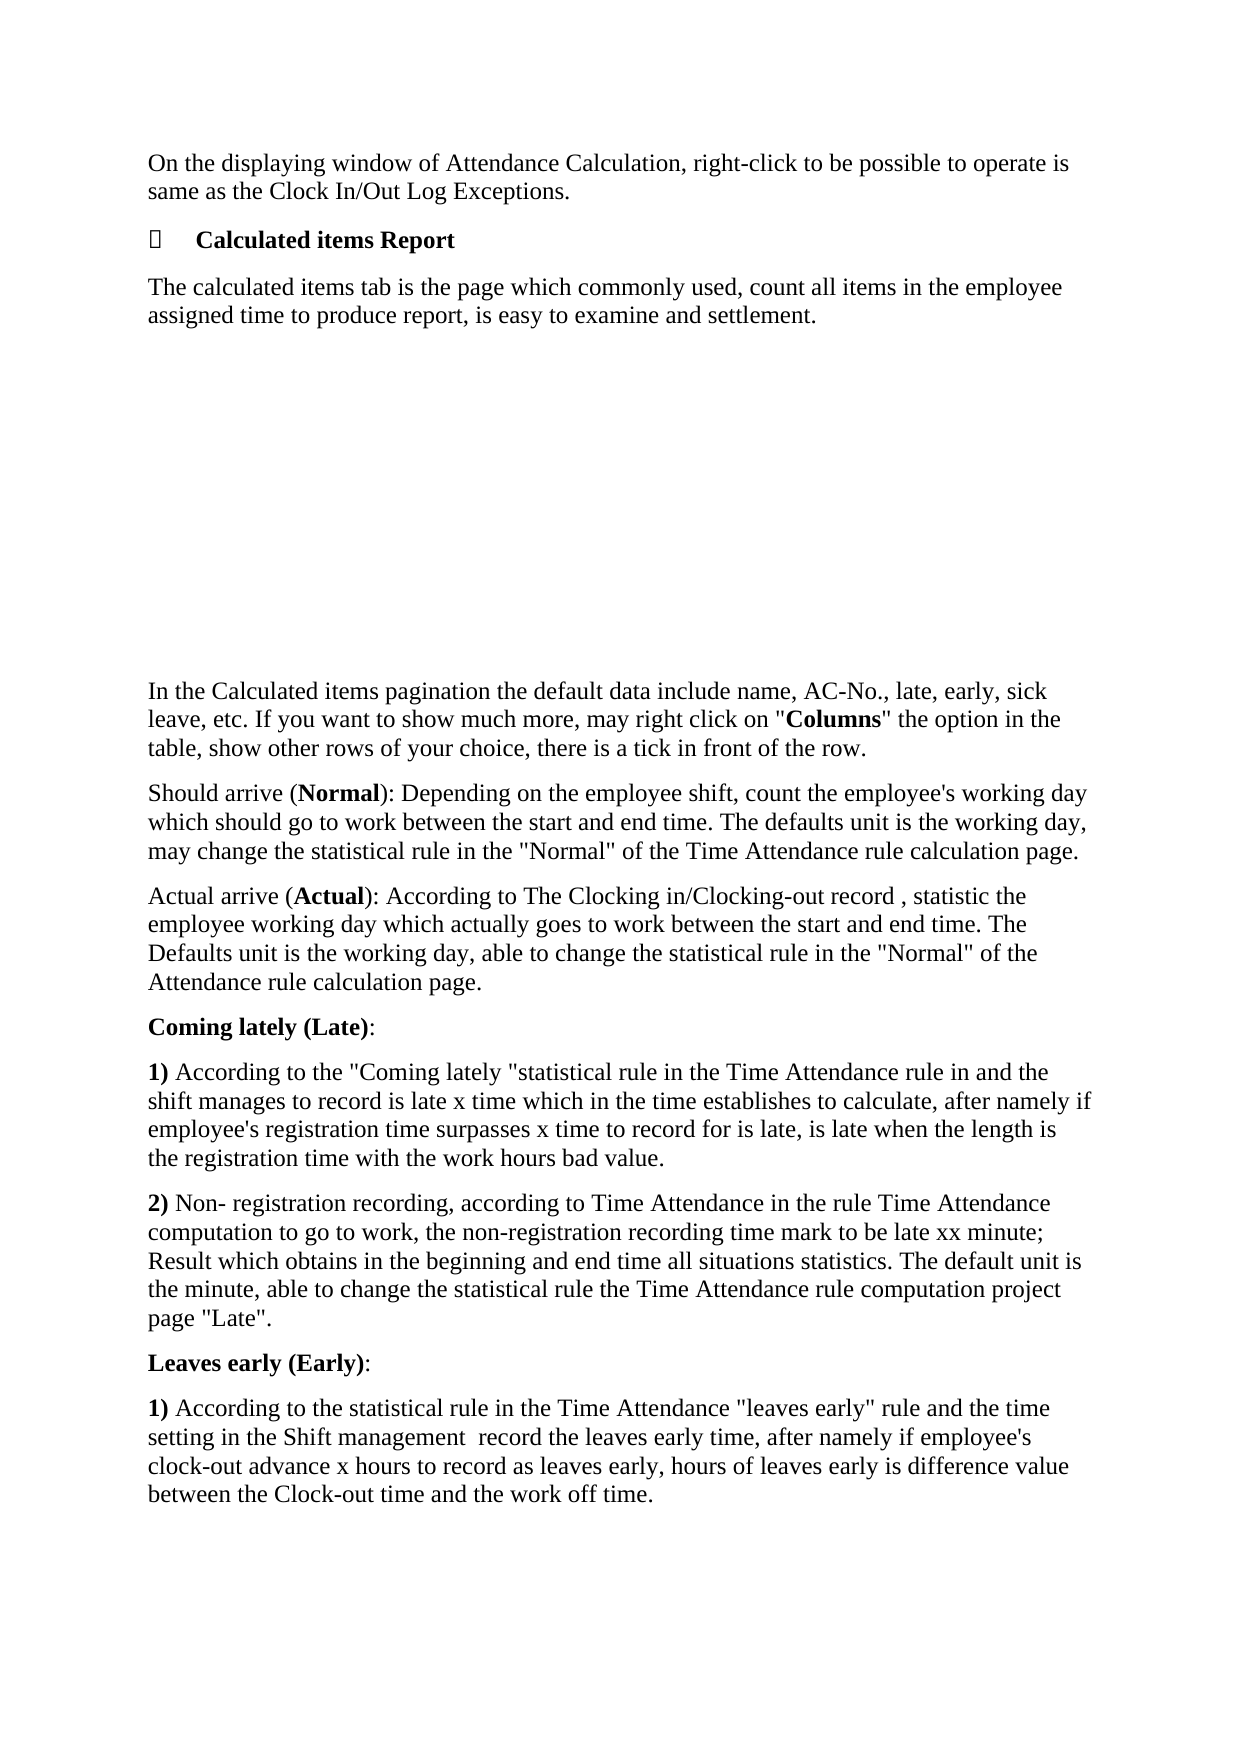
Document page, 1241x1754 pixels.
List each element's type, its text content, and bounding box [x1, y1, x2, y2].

text The calculated items tab is the page which commonly used, count all items in the employee assigned time to produce report, is easy to examine and settlement. [148, 272, 1093, 329]
text  Calculated items Report [148, 221, 1093, 255]
text Coming lately (Late): [148, 1012, 1093, 1041]
text On the displaying window of Attendance Calculation, right-click to be possible to operate is same as the Clock In/Out Log Exceptions. [148, 148, 1093, 205]
text In the Calculated items pagination the default data include name, AC-No., late, early, sick leave, etc. If you want to show much more, may right click on "Columns" the option in the table, show other rows of your choice, there is a tick in front of the row. [148, 676, 1093, 762]
text 1) According to the statistical rule in the Time Attendance "leaves early" rule and the time setting in the Shift management record the leaves early time, after namely if employee's clock-out advance x hours to record as leaves early, hours of leaves early is difference value between the Clock-out time and the work off time. [148, 1393, 1093, 1508]
text Leaves early (Early): [148, 1348, 1093, 1377]
text 1) According to the "Coming lately "statistical rule in the Time Attendance rule in and the shift manages to record is late x time which in the time establishes to calculate, after namely if employee's registration time surpasses x time to record for is late, is late when the length is the registration time with the work hours bad value. [148, 1057, 1093, 1172]
text 2) Non- registration recording, according to Time Attendance in the rule Time Attendance computation to go to work, the non-registration recording time mark to be late xx minute; Result which obtains in the beginning and end time all situations statistics. The default unit is the minute, able to change the statistical rule the Time Attendance rule computation project page "Late". [148, 1188, 1093, 1332]
text Actual arrive (Actual): According to The Clocking in/Clocking-out record , statistic the employee working day which actually goes to work between the start and end time. The Defaults unit is the working day, able to change the statistical rule in the "Normal" of the Attendance rule calculation page. [148, 881, 1093, 996]
text Should arrive (Normal): Depending on the employee shift, count the employee's working day which should go to work between the start and end time. The defaults unit is the working day, may change the statistical rule in the "Normal" of the Time Attendance rule calculation page. [148, 778, 1093, 864]
